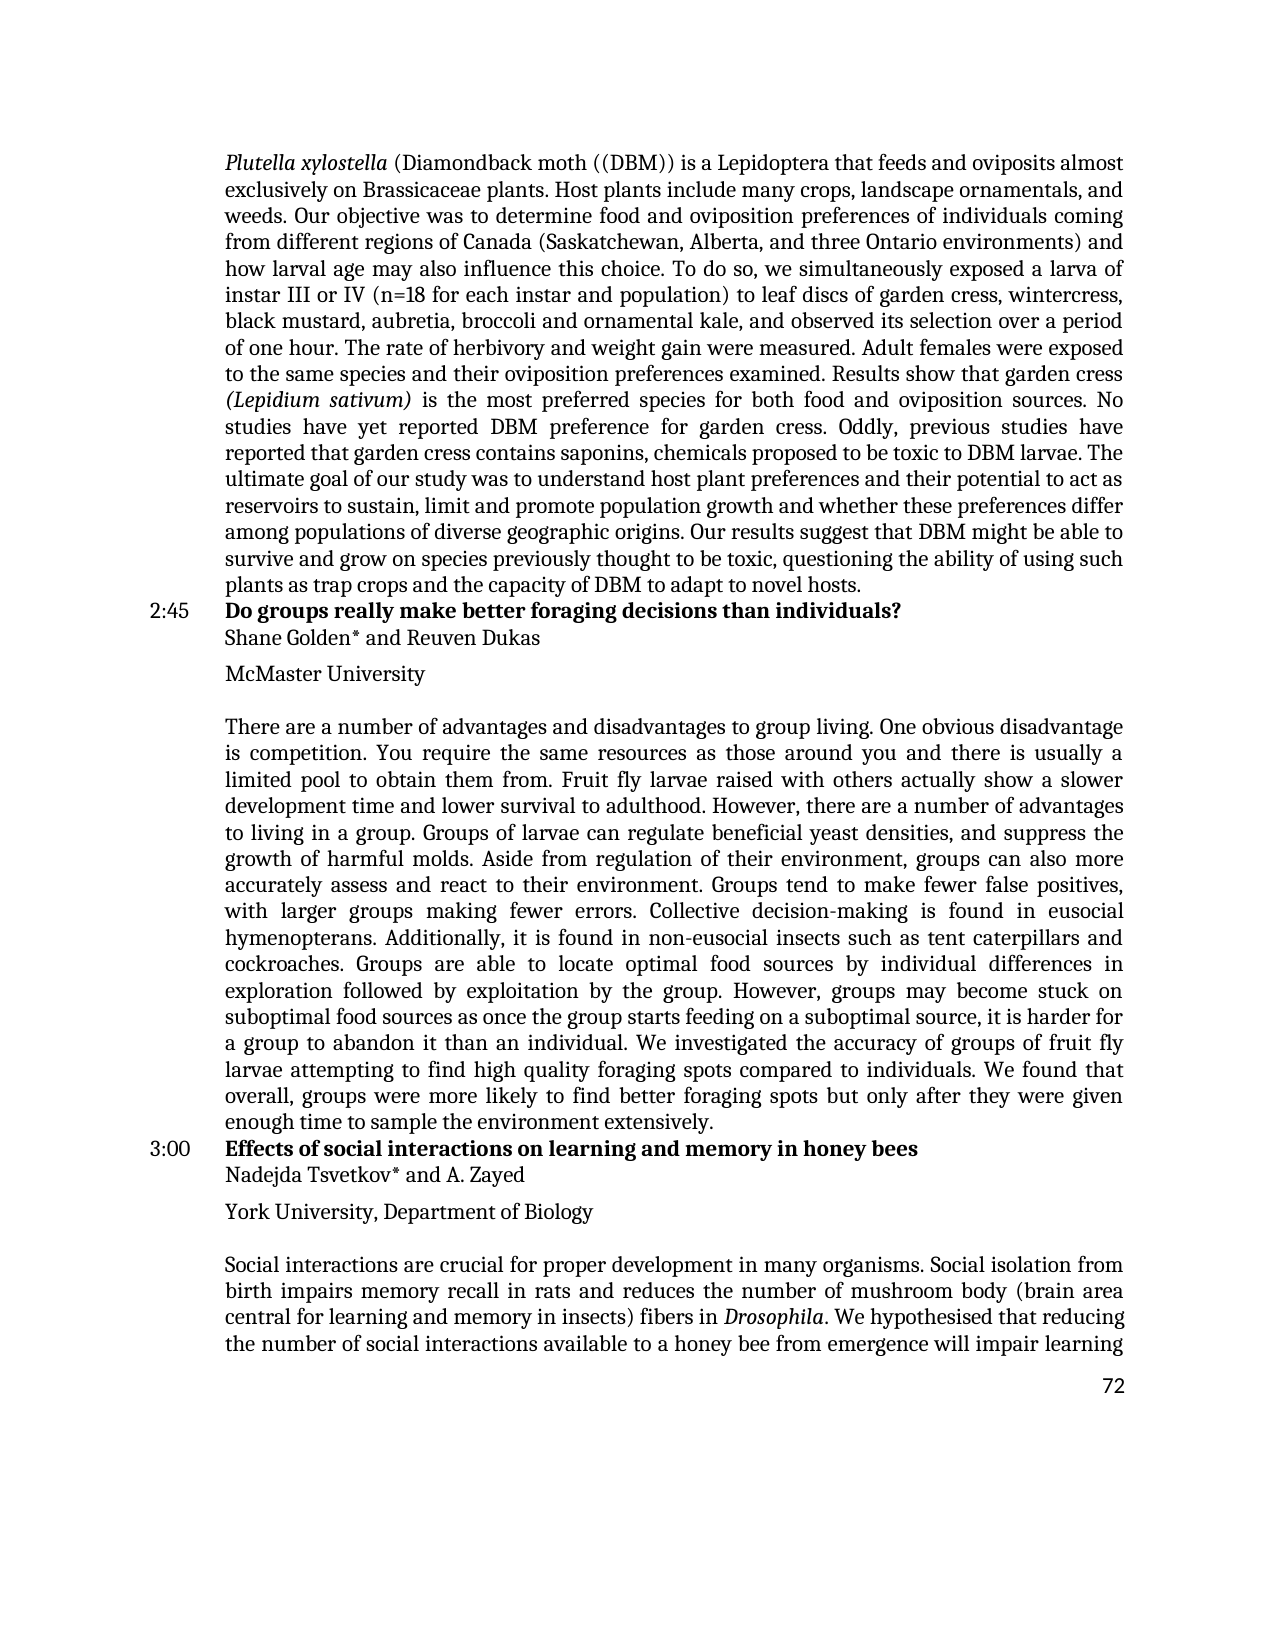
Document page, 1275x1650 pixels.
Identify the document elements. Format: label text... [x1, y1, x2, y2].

text 3:00 Effects of social interactions on learning and memory in honey bees [150, 1136, 1125, 1162]
text 2:45 Do groups really make better foraging decisions than individuals? [150, 598, 1125, 624]
text There are a number of advantages and disadvantages to group living. One obvious disadvantage is competition. You require the same resources as those around you and there is usually a limited pool to obtain them from. Fruit fly larvae raised with others actually show a slower development time and lower survival to adulthood. However, there are a number of advantages to living in a group. Groups of larvae can regulate beneficial yeast densities, and suppress the growth of harmful molds. Aside from regulation of their environment, groups can also more accurately assess and react to their environment. Groups tend to make fewer false positives, with larger groups making fewer errors. Collective decision-making is found in eusocial hymenopterans. Additionally, it is found in non-eusocial insects such as tent caterpillars and cockroaches. Groups are able to locate optimal food sources by individual differences in exploration followed by exploitation by the group. However, groups may become stuck on suboptimal food sources as once the group starts feeding on a suboptimal source, it is harder for a group to abandon it than an individual. We investigated the accuracy of groups of fruit fly larvae attempting to find high quality foraging spots compared to individuals. We found that overall, groups were more likely to find better foraging spots but only after they were given enough time to sample the environment extensively. [225, 714, 1125, 1136]
text York University, Department of Biology [150, 1199, 1125, 1225]
text Nadejda Tsvetkov* and A. Zayed [150, 1162, 1125, 1188]
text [225, 1251, 1125, 1357]
text Plutella xylostella (Diamondback moth ((DBM)) is a Lepidoptera that feeds and oviposits almost exclusively on Brassicaceae plants. Host plants include many crops, landscape ornamentals, and weeds. Our objective was to determine food and oviposition preferences of individuals coming from different regions of Canada (Saskatchewan, Alberta, and three Ontario environments) and how larval age may also influence this choice. To do so, we simultaneously exposed a larva of instar III or IV (n=18 for each instar and population) to leaf discs of garden cress, wintercress, black mustard, aubretia, broccoli and ornamental kale, and observed its selection over a period of one hour. The rate of herbivory and weight gain were measured. Adult females were exposed to the same species and their oviposition preferences examined. Results show that garden cress (Lepidium sativum) is the most preferred species for both food and oviposition sources. No studies have yet reported DBM preference for garden cress. Oddly, previous studies have reported that garden cress contains saponins, chemicals proposed to be toxic to DBM larvae. The ultimate goal of our study was to understand host plant preferences and their potential to act as reservoirs to sustain, limit and promote population growth and whether these preferences differ among populations of diverse geographic origins. Our results suggest that DBM might be able to survive and grow on species previously thought to be toxic, questioning the ability of using such plants as trap crops and the capacity of DBM to adapt to novel hosts. [225, 150, 1125, 598]
text McMaster University [150, 661, 1125, 687]
text Shane Golden* and Reuven Dukas [150, 624, 1125, 651]
